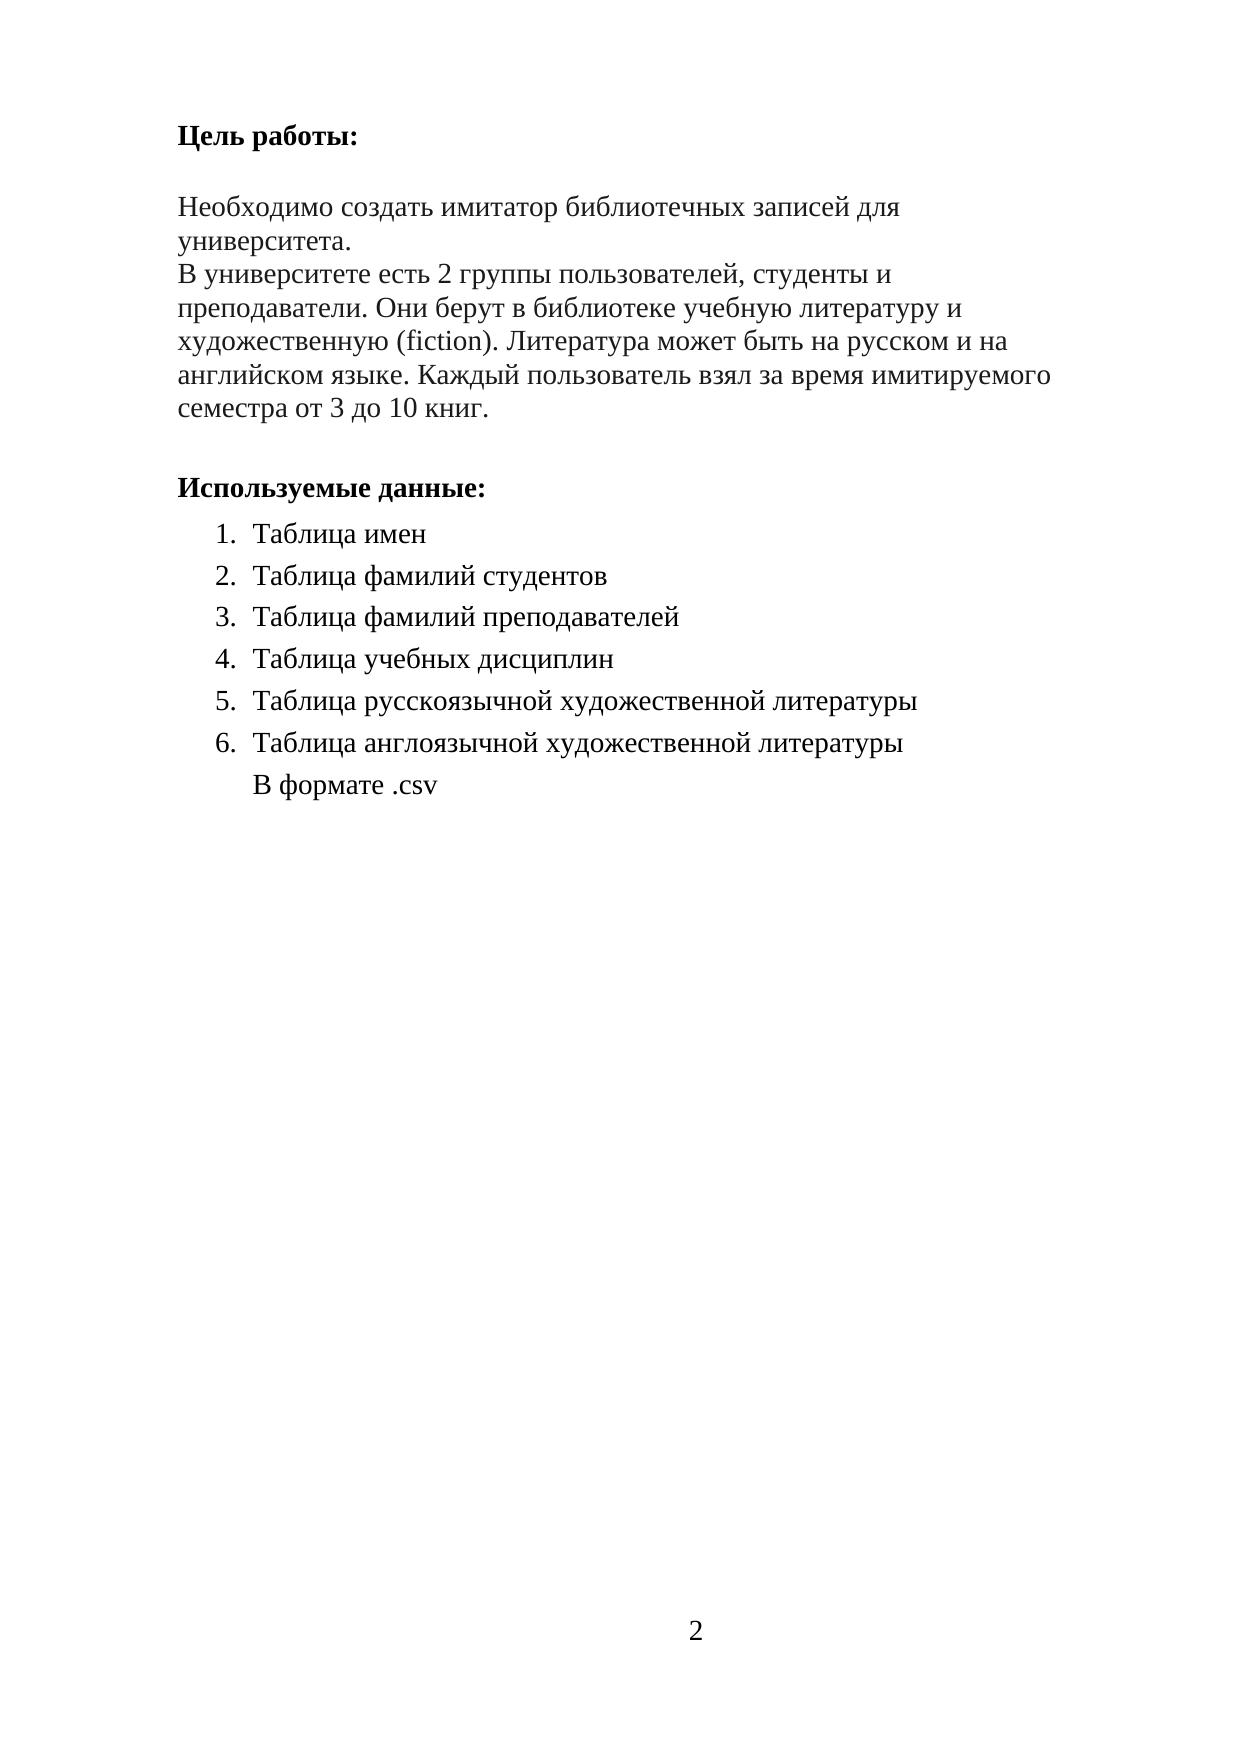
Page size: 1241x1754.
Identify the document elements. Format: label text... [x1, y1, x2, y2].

text Цель работы: [177, 118, 1033, 152]
text семестра от 3 до 10 книг. [177, 390, 1152, 424]
text английском языке. Каждый пользователь взял за время имитируемого [177, 357, 1152, 390]
text университета. [177, 223, 1152, 256]
list Таблица фамилий преподавателей [215, 599, 1033, 633]
text преподаватели. Они берут в библиотеке учебную литературу и [177, 290, 1152, 323]
list Таблица учебных дисциплин [215, 641, 1033, 675]
list Таблица русскоязычной художественной литературы [215, 683, 1033, 717]
list Таблица фамилий студентов [215, 558, 1033, 591]
text Используемые данные: [177, 470, 1033, 503]
list Таблица англоязычной художественной литературы [215, 725, 1033, 759]
text художественную (fiction). Литература может быть на русском и на [177, 323, 1152, 357]
list В формате .csv [252, 767, 1033, 801]
list Таблица имен [215, 516, 1033, 549]
text Необходимо создать имитатор библиотечных записей для [177, 189, 1152, 223]
text В университете есть 2 группы пользователей, студенты и [177, 256, 1152, 290]
